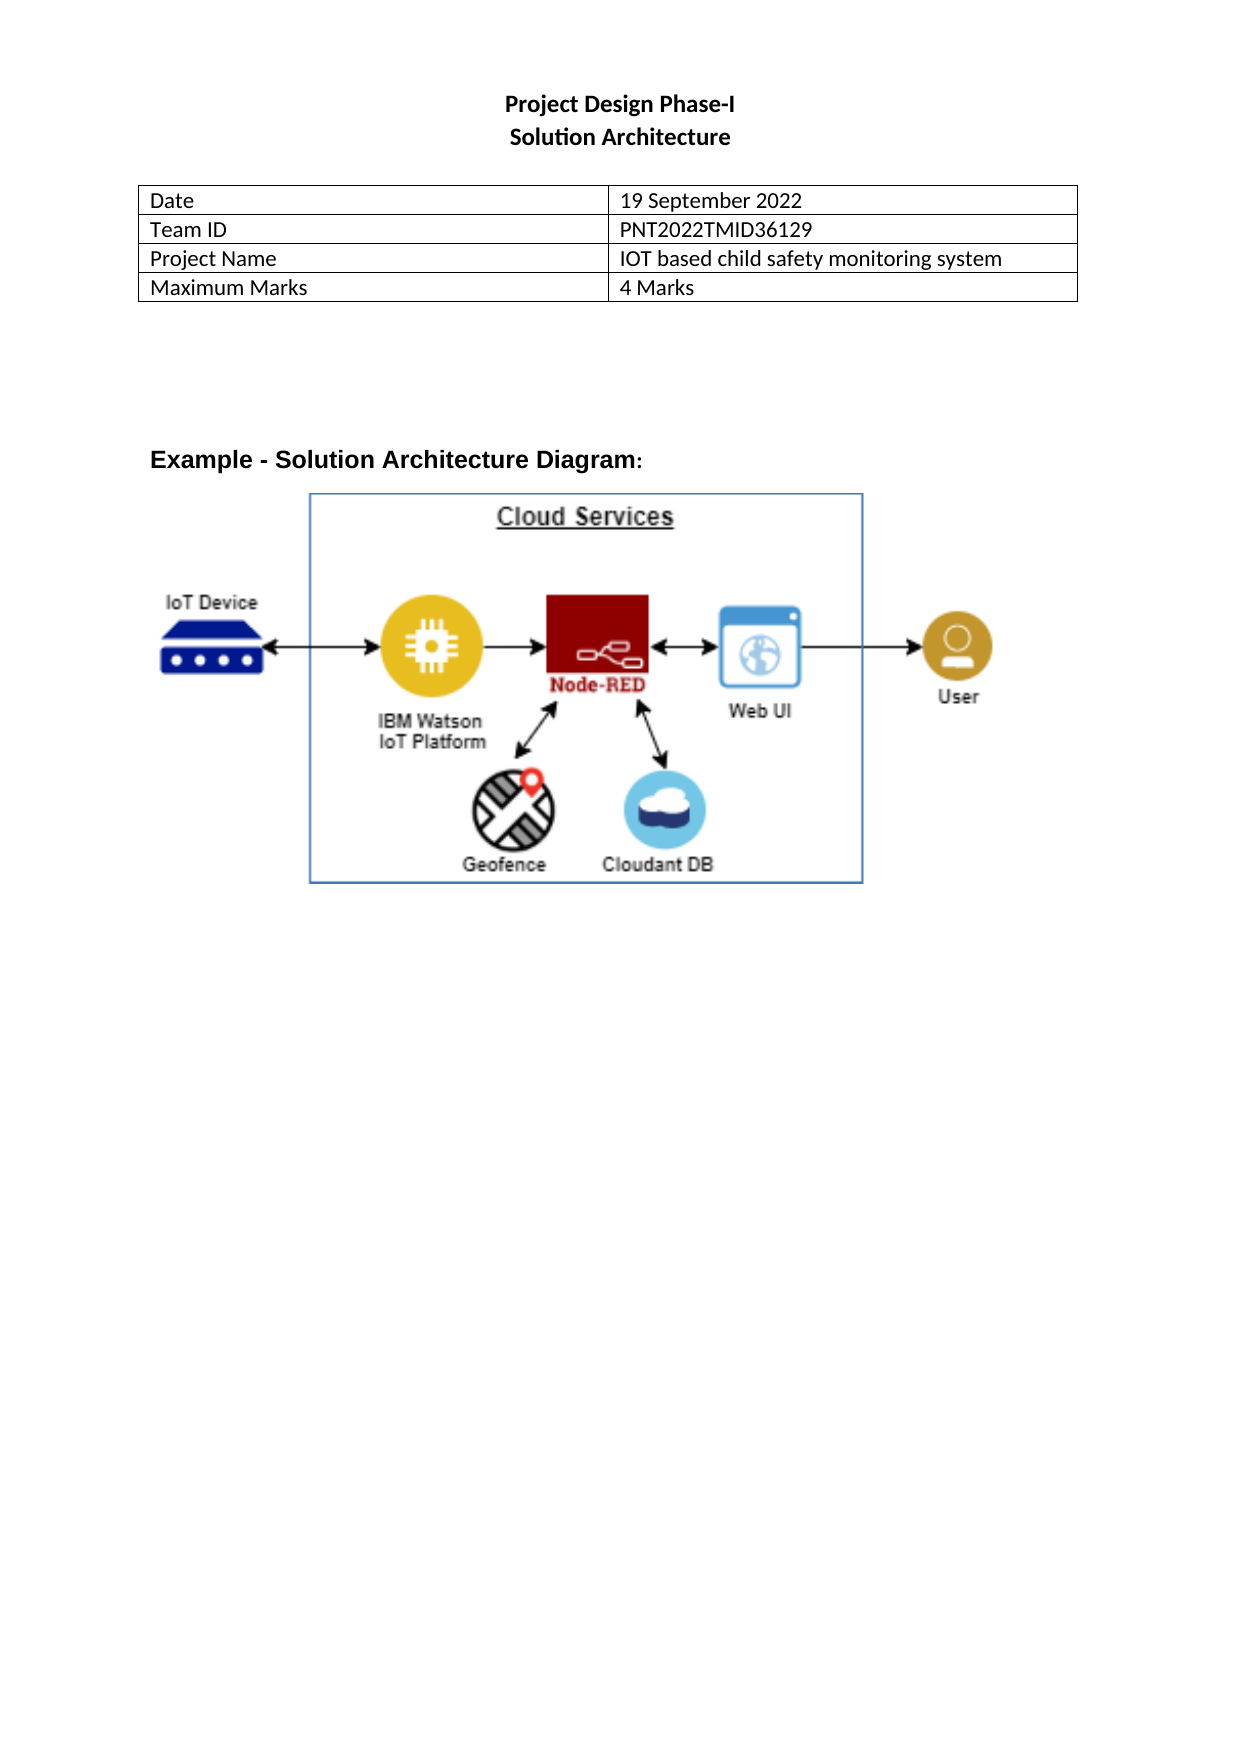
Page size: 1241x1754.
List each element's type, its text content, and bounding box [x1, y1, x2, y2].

text Example - Solution Architecture Diagram: [150, 445, 1090, 474]
table_cell Project Name [139, 244, 608, 272]
table_cell IOT based child safety monitoring system [609, 244, 1077, 272]
table_cell Team ID [139, 215, 608, 243]
table_cell Maximum Marks [139, 273, 608, 301]
table_header Date [139, 186, 608, 214]
text Solution Architecture [150, 122, 1090, 152]
table_header 19 September 2022 [609, 186, 1077, 214]
table_cell 4 Marks [609, 273, 1077, 301]
table_cell PNT2022TMID36129 [609, 215, 1077, 243]
picture [150, 493, 1001, 884]
text Project Design Phase-I [150, 89, 1090, 119]
